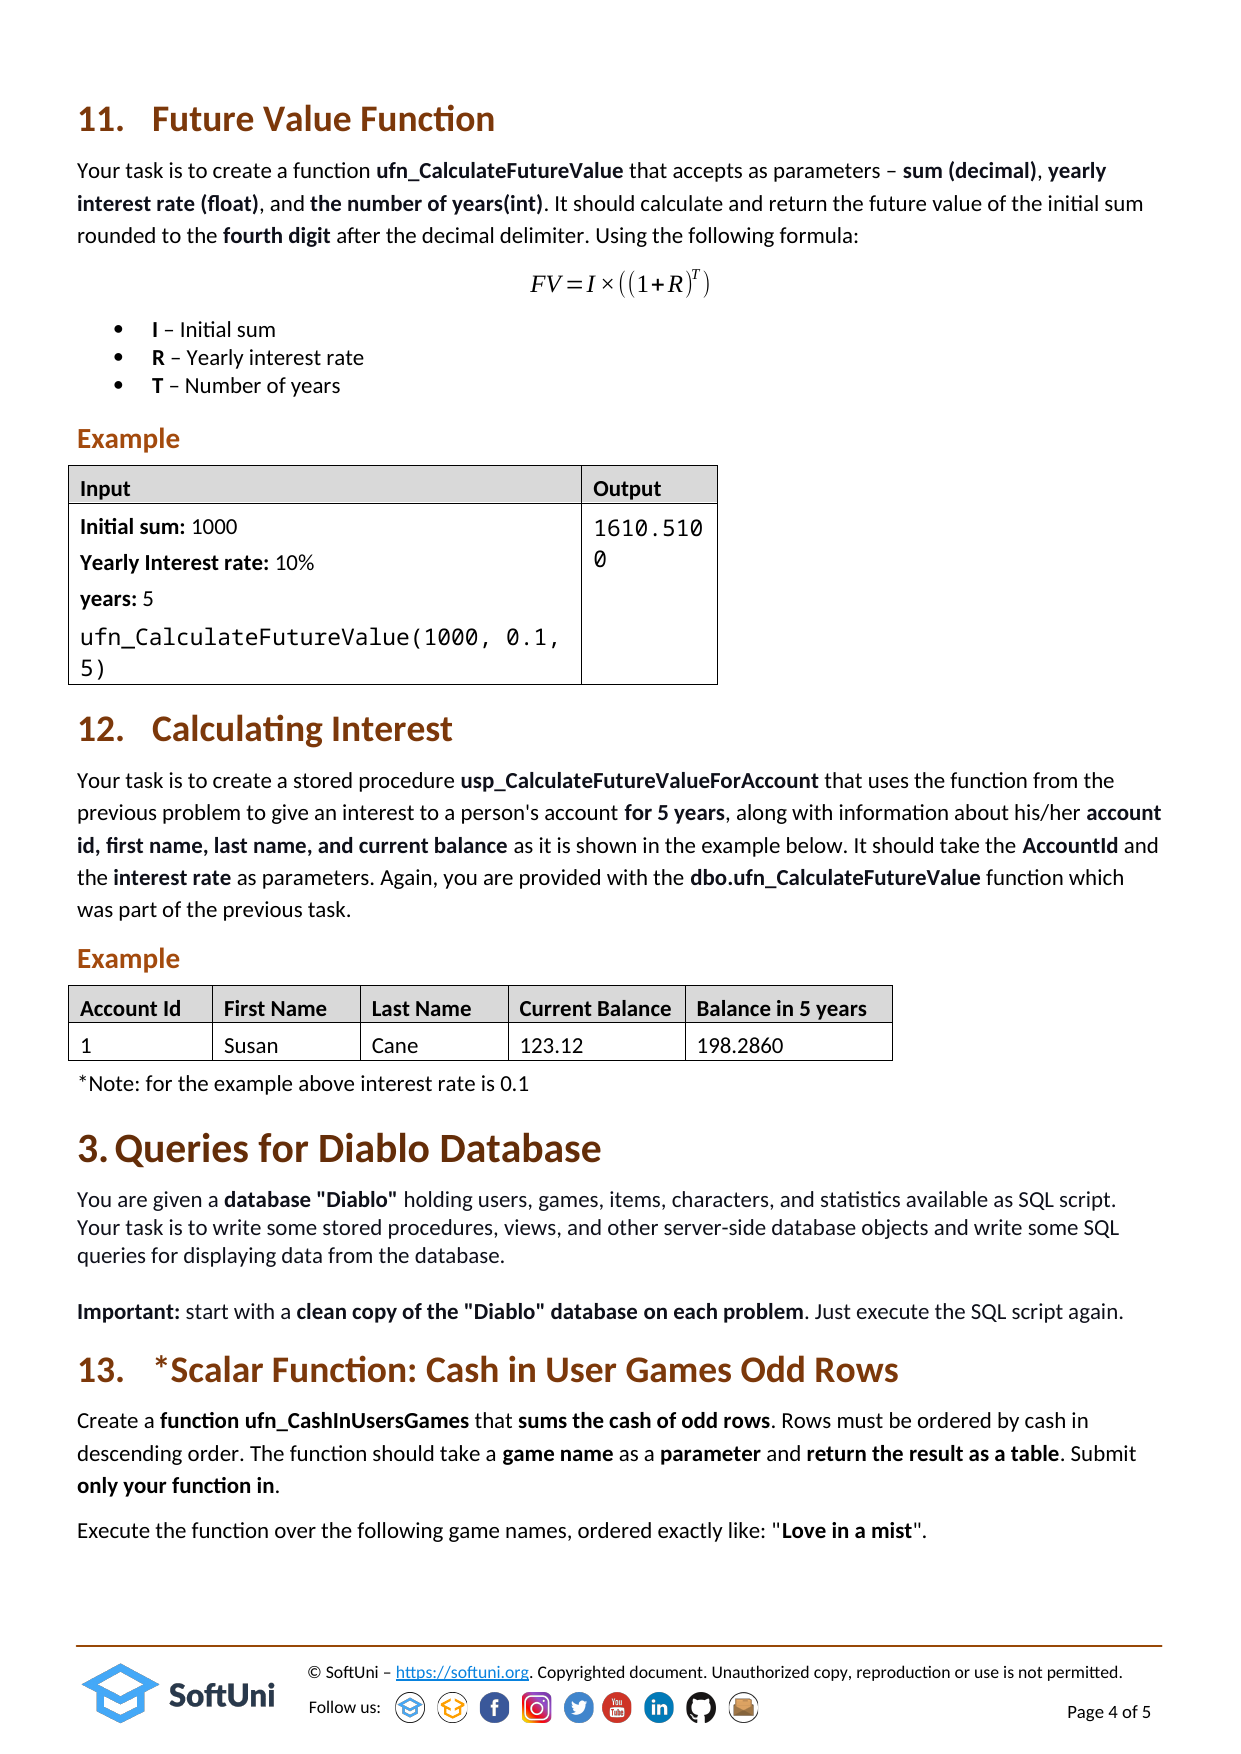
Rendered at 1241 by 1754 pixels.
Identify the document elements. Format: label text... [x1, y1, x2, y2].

picture [665, 1714, 674, 1723]
picture [479, 1692, 510, 1723]
table_header Last Name [361, 986, 508, 1022]
list R – Yearly interest rate [114, 343, 1163, 371]
text Execute the function over the following game names, ordered exactly like: "Love in a mist". [77, 1516, 1163, 1544]
picture [644, 1692, 653, 1701]
list T – Number of years [114, 371, 1163, 399]
text Your task is to create a function ufn_CalculateFutureValue that accepts as parameters – sum (decimal), yearly interest rate (float), and the number of years(int). It should calculate and return the future value of the initial sum rounded to the fourth digit after the decimal delimiter. Using the following formula: [77, 156, 1163, 249]
picture [644, 1714, 653, 1723]
text *Note: for the example above interest rate is 0.1 [77, 1069, 1163, 1097]
table_cell 123.12 [509, 1023, 685, 1060]
subtitle Future Value Function [77, 95, 1163, 141]
table_cell Initial sum: 1000 Yearly Interest rate: 10% years: 5 ufn_CalculateFutureValue(1000, 0.1, 5) [69, 504, 581, 683]
table_cell 198.2860 [686, 1023, 892, 1060]
text Important: start with a clean copy of the "Diablo" database on each problem. Just execute the SQL script again. [77, 1297, 1163, 1325]
picture [395, 1692, 425, 1723]
subtitle Queries for Diablo Database [77, 1122, 1163, 1173]
table_cell 1610.5100 [582, 504, 717, 683]
picture [658, 1705, 667, 1714]
picture [437, 1692, 468, 1723]
table_cell Susan [213, 1023, 360, 1060]
picture [564, 1692, 594, 1723]
table_header First Name [213, 986, 360, 1022]
text Create a function ufn_CashInUsersGames that sums the cash of odd rows. Rows must be ordered by cash in descending order. The function should take a game name as a parameter and return the result as a table. Submit only your function in. [77, 1407, 1163, 1499]
subtitle Calculating Interest [77, 705, 1163, 751]
picture [522, 1692, 552, 1723]
picture [728, 1692, 759, 1723]
picture [665, 1692, 674, 1701]
picture [602, 1692, 632, 1723]
table_header Input [69, 466, 581, 502]
picture [686, 1692, 716, 1723]
subtitle Example [77, 940, 1163, 975]
table_header Balance in 5 years [686, 986, 892, 1022]
table_cell 1 [69, 1023, 212, 1060]
table_header Account Id [69, 986, 212, 1022]
table_header Output [582, 466, 717, 502]
text You are given a database "Diablo" holding users, games, items, characters, and statistics available as SQL script. Your task is to write some stored procedures, views, and other server-side database objects and write some SQL queries for displaying data from the database. [77, 1185, 1163, 1269]
subtitle *Scalar Function: Cash in User Games Odd Rows [77, 1346, 1163, 1391]
text Your task is to create a stored procedure usp_CalculateFutureValueForAccount that uses the function from the previous problem to give an interest to a person's account for 5 years, along with information about his/her account id, first name, last name, and current balance as it is shown in the example below. It should take the AccountId and the interest rate as parameters. Again, you are provided with the dbo.ufn_CalculateFutureValue function which was part of the previous task. [77, 766, 1163, 923]
list I – Initial sum [114, 315, 1163, 343]
subtitle Example [77, 420, 1163, 456]
picture [75, 1658, 281, 1729]
table_cell Cane [361, 1023, 508, 1060]
table_header Current Balance [509, 986, 685, 1022]
